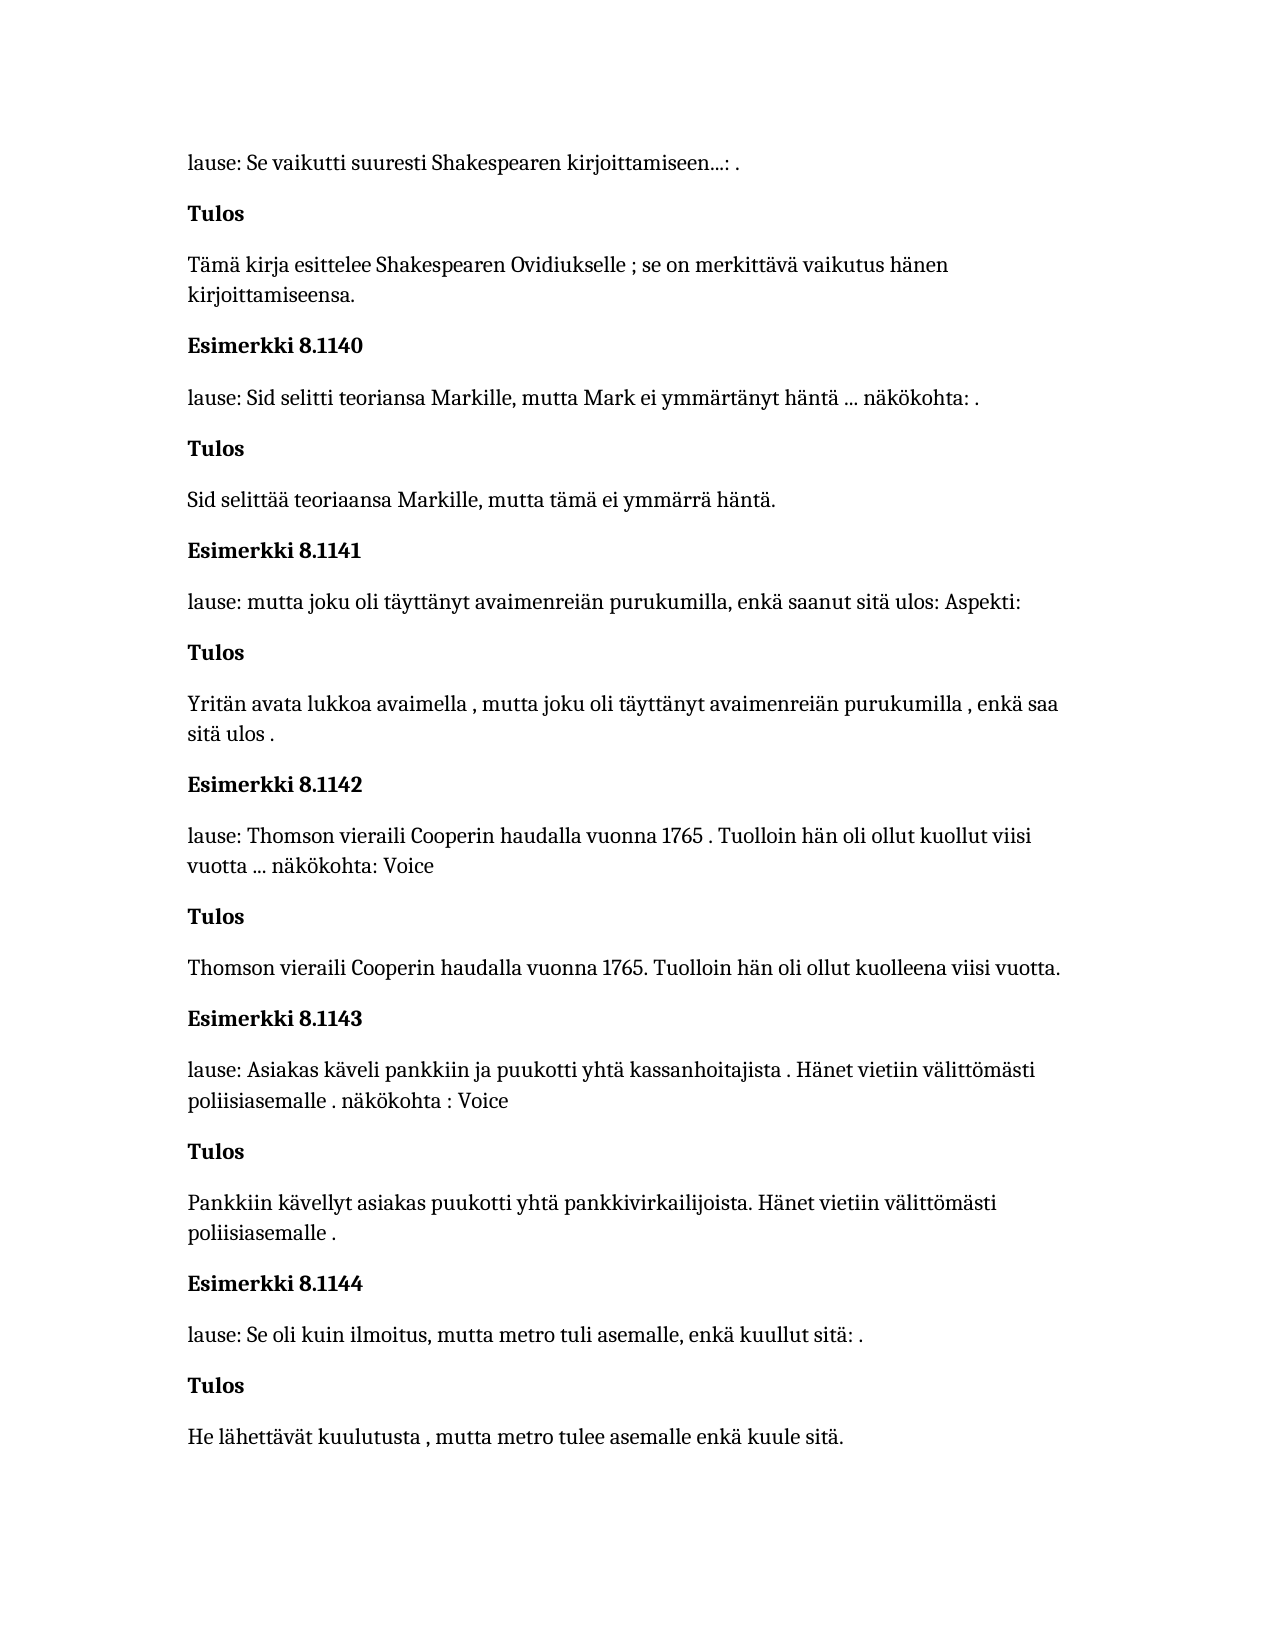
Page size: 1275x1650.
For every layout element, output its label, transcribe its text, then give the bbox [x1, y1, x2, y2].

text Esimerkki 8.1142 [187, 772, 1087, 798]
text lause: Asiakas käveli pankkiin ja puukotti yhtä kassanhoitajista . Hänet vietiin välittömästi poliisiasemalle . näkökohta : Voice [187, 1057, 1087, 1114]
text Yritän avata lukkoa avaimella , mutta joku oli täyttänyt avaimenreiän purukumilla , enkä saa sitä ulos . [187, 691, 1087, 747]
text Esimerkki 8.1140 [187, 333, 1087, 360]
text Thomson vieraili Cooperin haudalla vuonna 1765. Tuolloin hän oli ollut kuolleena viisi vuotta. [187, 955, 1087, 982]
text Esimerkki 8.1141 [187, 537, 1087, 564]
text lause: mutta joku oli täyttänyt avaimenreiän purukumilla, enkä saanut sitä ulos: Aspekti: [187, 588, 1087, 615]
text Tulos [187, 639, 1087, 666]
text lause: Sid selitti teoriansa Markille, mutta Mark ei ymmärtänyt häntä ... näkökohta: . [187, 384, 1087, 411]
text Tulos [187, 201, 1087, 227]
text Esimerkki 8.1143 [187, 1006, 1087, 1033]
text Esimerkki 8.1144 [187, 1271, 1087, 1297]
text Tulos [187, 904, 1087, 931]
text He lähettävät kuulutusta , mutta metro tulee asemalle enkä kuule sitä. [187, 1424, 1087, 1450]
text Sid selittää teoriaansa Markille, mutta tämä ei ymmärrä häntä. [187, 486, 1087, 513]
text Tulos [187, 435, 1087, 462]
text lause: Se vaikutti suuresti Shakespearen kirjoittamiseen...: . [187, 150, 1087, 176]
text Pankkiin kävellyt asiakas puukotti yhtä pankkivirkailijoista. Hänet vietiin välittömästi poliisiasemalle . [187, 1189, 1087, 1246]
text lause: Se oli kuin ilmoitus, mutta metro tuli asemalle, enkä kuullut sitä: . [187, 1322, 1087, 1348]
text Tulos [187, 1373, 1087, 1399]
text Tulos [187, 1138, 1087, 1165]
text lause: Thomson vieraili Cooperin haudalla vuonna 1765 . Tuolloin hän oli ollut kuollut viisi vuotta ... näkökohta: Voice [187, 823, 1087, 879]
text Tämä kirja esittelee Shakespearen Ovidiukselle ; se on merkittävä vaikutus hänen kirjoittamiseensa. [187, 252, 1087, 309]
